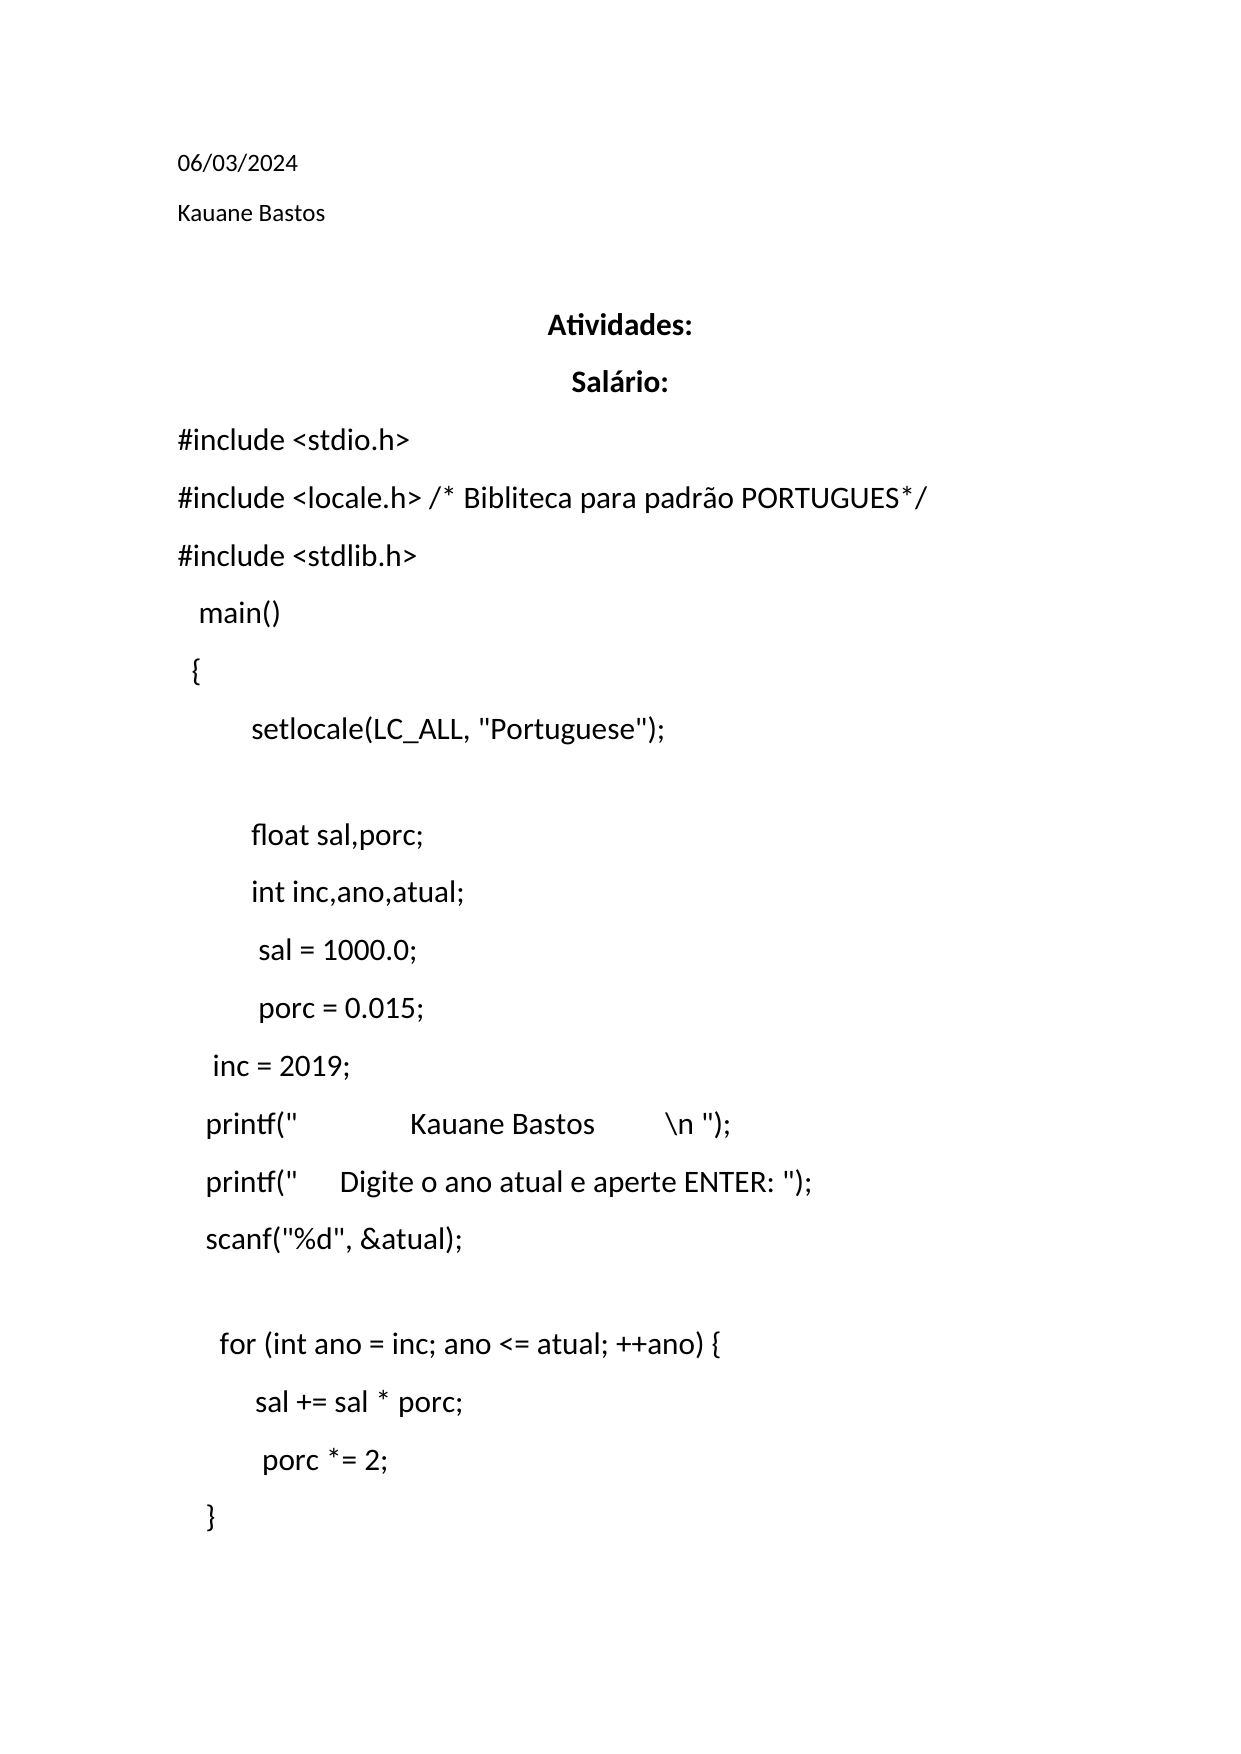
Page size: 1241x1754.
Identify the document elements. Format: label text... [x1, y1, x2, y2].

text float sal,porc; [177, 815, 1063, 853]
text sal = 1000.0; [177, 930, 1063, 968]
text Kauane Bastos [177, 197, 1063, 228]
text setlocale(LC_ALL, "Portuguese"); [177, 709, 1063, 747]
text #include <stdio.h> [177, 420, 1063, 458]
text #include <locale.h> /* Bibliteca para padrão PORTUGUES*/ [177, 478, 1063, 516]
text sal += sal * porc; [177, 1382, 1063, 1420]
text main() [177, 594, 1063, 632]
text } [177, 1498, 1063, 1536]
text porc = 0.015; [177, 988, 1063, 1026]
text printf(" Digite o ano atual e aperte ENTER: "); [177, 1162, 1063, 1200]
text porc *= 2; [177, 1440, 1063, 1478]
text { [177, 651, 1063, 689]
text inc = 2019; [177, 1046, 1063, 1084]
text 06/03/2024 [177, 148, 1063, 178]
text int inc,ano,atual; [177, 873, 1063, 911]
text printf(" Kauane Bastos \n "); [177, 1104, 1063, 1142]
text scanf("%d", &atual); [177, 1219, 1063, 1258]
text for (int ano = inc; ano <= atual; ++ano) { [177, 1324, 1063, 1362]
text #include <stdlib.h> [177, 536, 1063, 574]
text Atividades: [177, 304, 1063, 343]
text Salário: [177, 362, 1063, 401]
